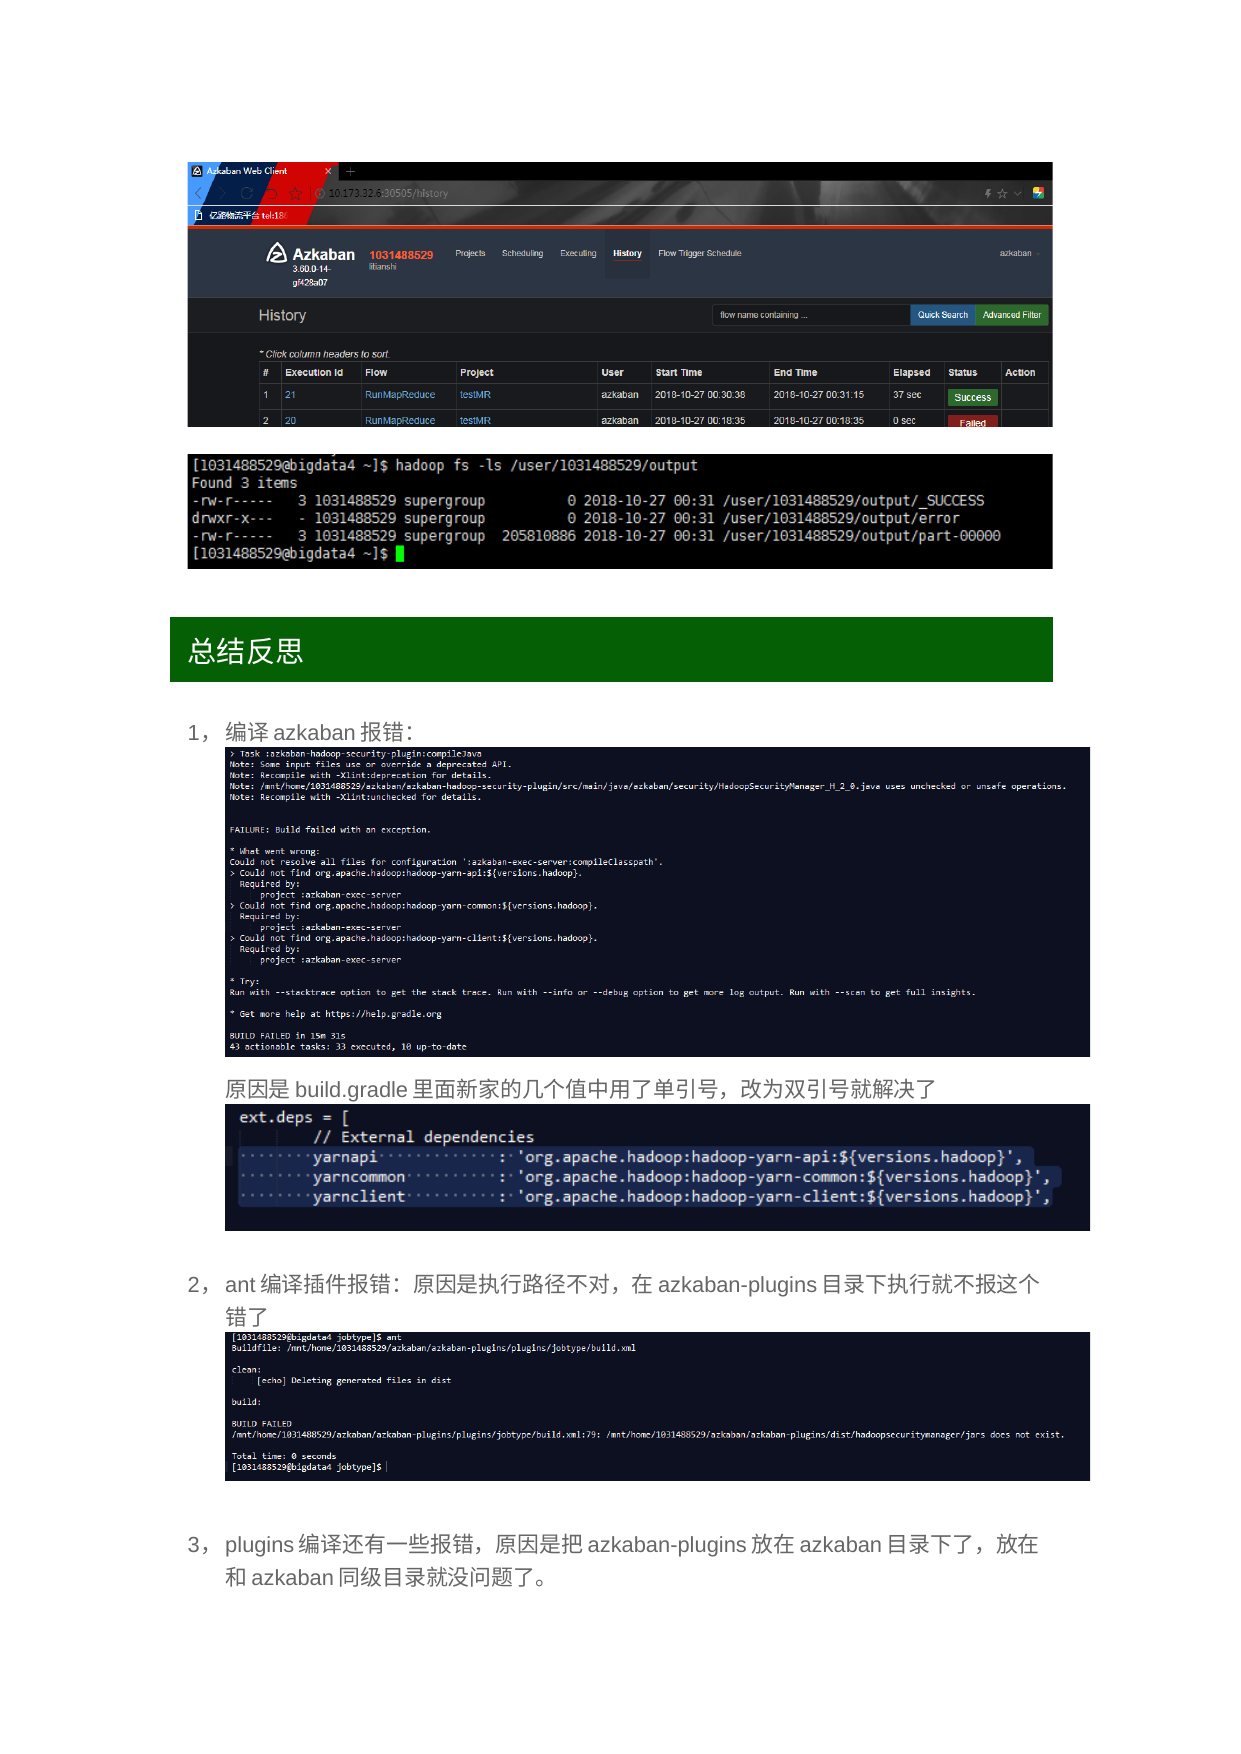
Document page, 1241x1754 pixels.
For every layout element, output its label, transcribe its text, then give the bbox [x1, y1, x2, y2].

picture [225, 747, 1091, 1057]
text 原因是build.gradle里面新家的几个值中用了单引号，改为双引号就解决了 [225, 1072, 1053, 1104]
list plugins编译还有一些报错，原因是把azkaban-plugins放在azkaban目录下了，放在和azkaban同级目录就没问题了。 [187, 1527, 1053, 1592]
picture [225, 1332, 1091, 1481]
picture [187, 454, 1053, 569]
list 编译azkaban报错： [187, 714, 1053, 747]
picture [187, 162, 1053, 427]
text 总结反思 [179, 617, 1053, 682]
list ant编译插件报错：原因是执行路径不对，在azkaban-plugins目录下执行就不报这个错了 [187, 1267, 1053, 1332]
picture [225, 1104, 1091, 1231]
